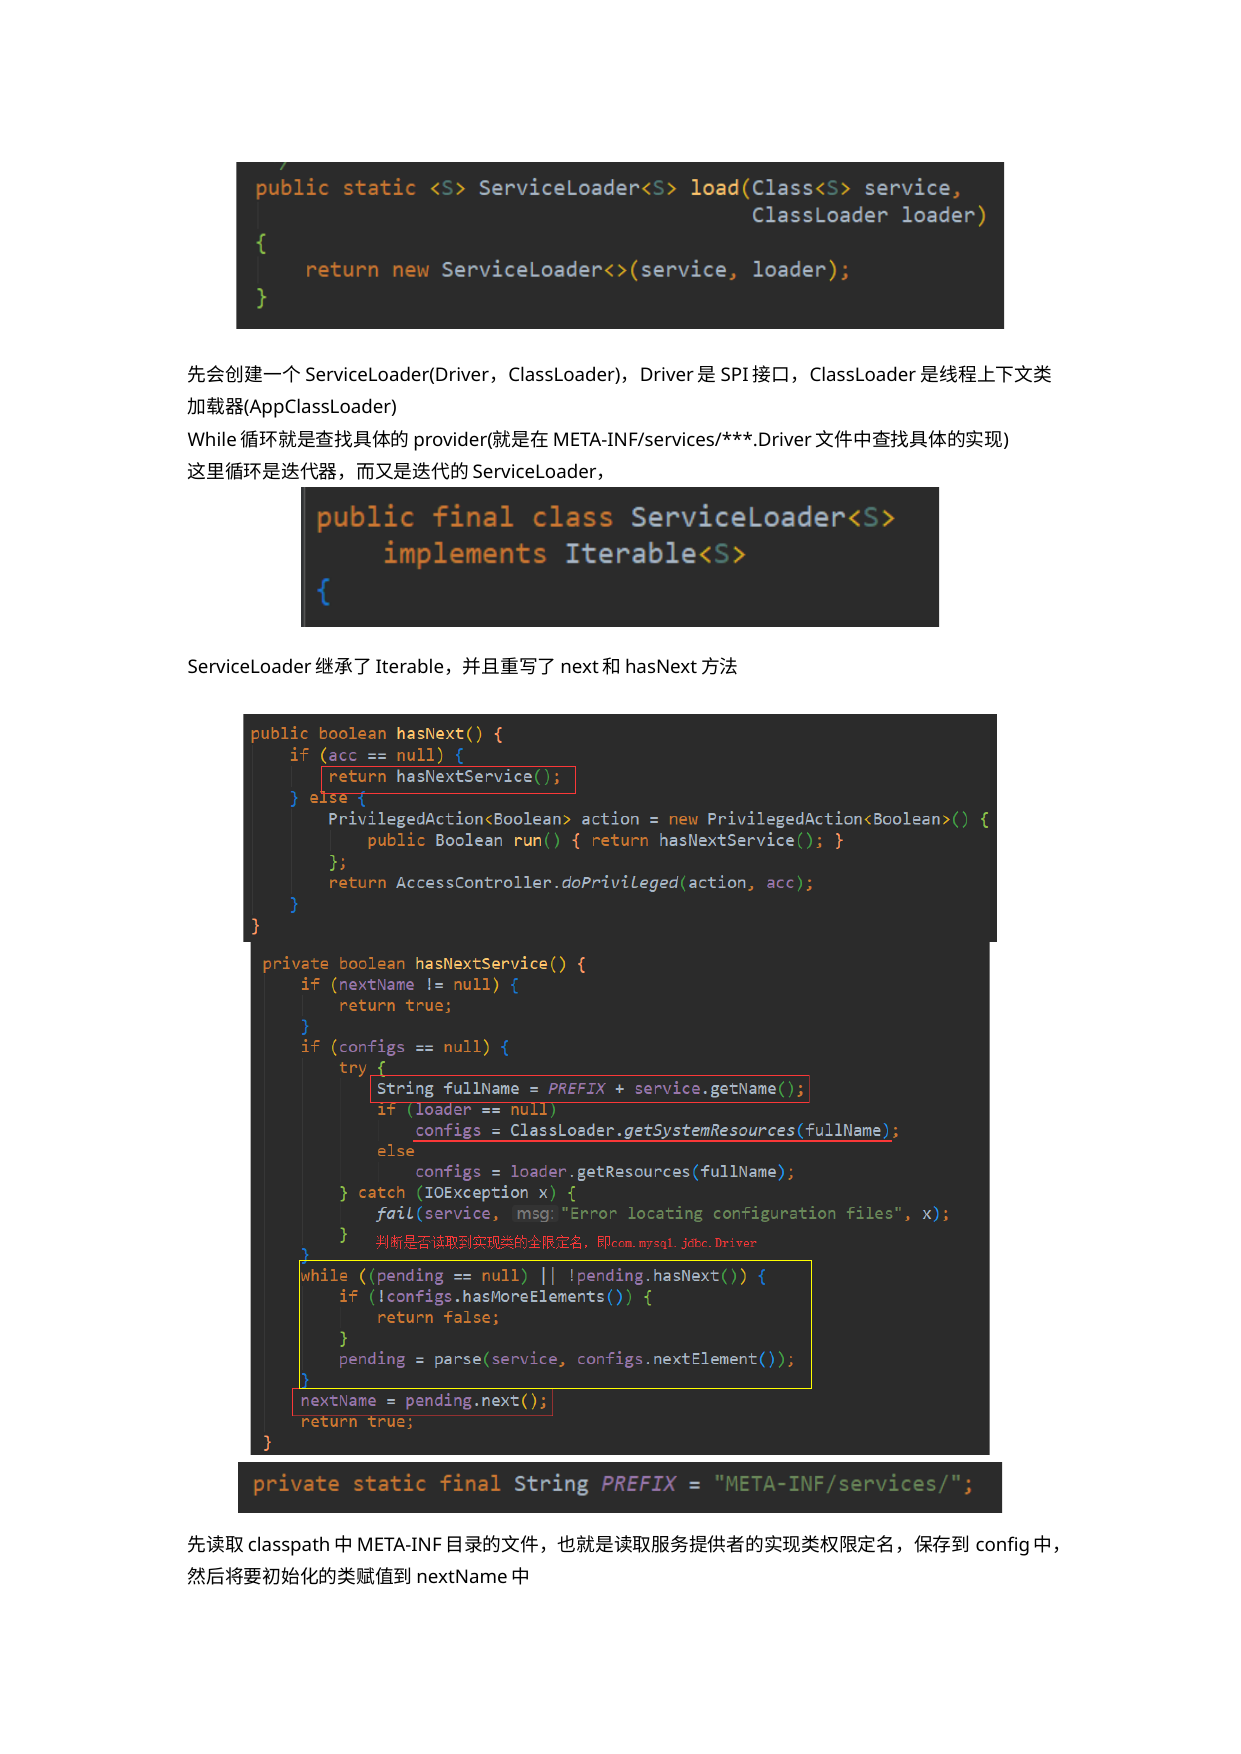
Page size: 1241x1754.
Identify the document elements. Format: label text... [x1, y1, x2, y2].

picture [236, 162, 1005, 329]
text ServiceLoader继承了Iterable，并且重写了next和hasNext方法 [187, 649, 1053, 682]
picture [301, 487, 940, 627]
picture [238, 1462, 1003, 1513]
picture [243, 714, 997, 1455]
text 先读取classpath中META-INF目录的文件，也就是读取服务提供者的实现类权限定名，保存到config中，然后将要初始化的类赋值到nextName中 [187, 1527, 1053, 1592]
text 先会创建一个ServiceLoader(Driver，ClassLoader)，Driver是SPI接口，ClassLoader是线程上下文类加载器(AppClassLoader) [187, 357, 1053, 422]
text 这里循环是迭代器，而又是迭代的ServiceLoader， [187, 454, 1053, 487]
text While循环就是查找具体的provider(就是在META-INF/services/***.Driver文件中查找具体的实现) [187, 422, 1053, 454]
